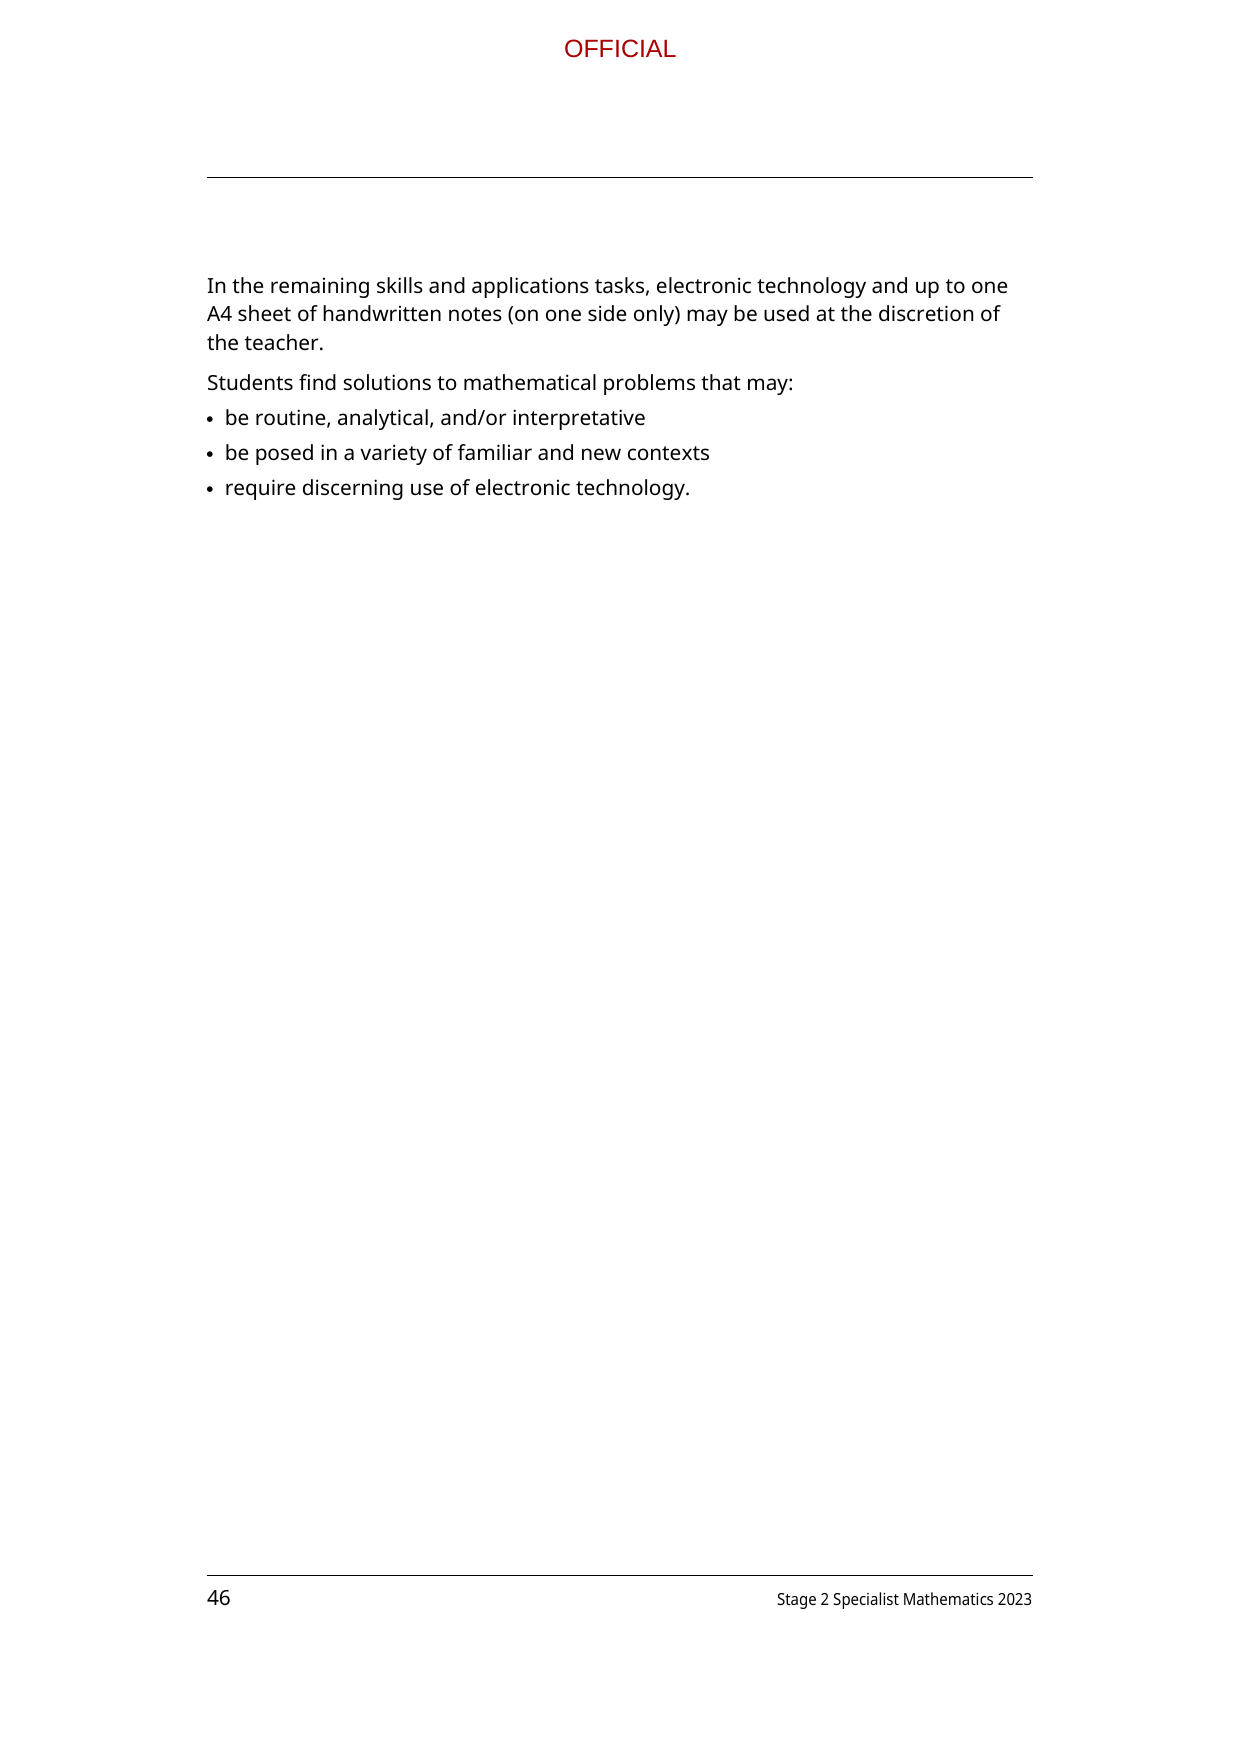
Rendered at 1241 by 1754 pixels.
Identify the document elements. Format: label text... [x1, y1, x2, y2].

text be posed in a variety of familiar and new contexts [207, 438, 1033, 466]
text Students find solutions to mathematical problems that may: [207, 368, 1033, 397]
text be routine, analytical, and/or interpretative [207, 403, 1033, 432]
text require discerning use of electronic technology. [207, 473, 1033, 501]
text In the remaining skills and applications tasks, electronic technology and up to one A4 sheet of handwritten notes (on one side only) may be used at the discretion of the teacher. [207, 271, 1033, 356]
